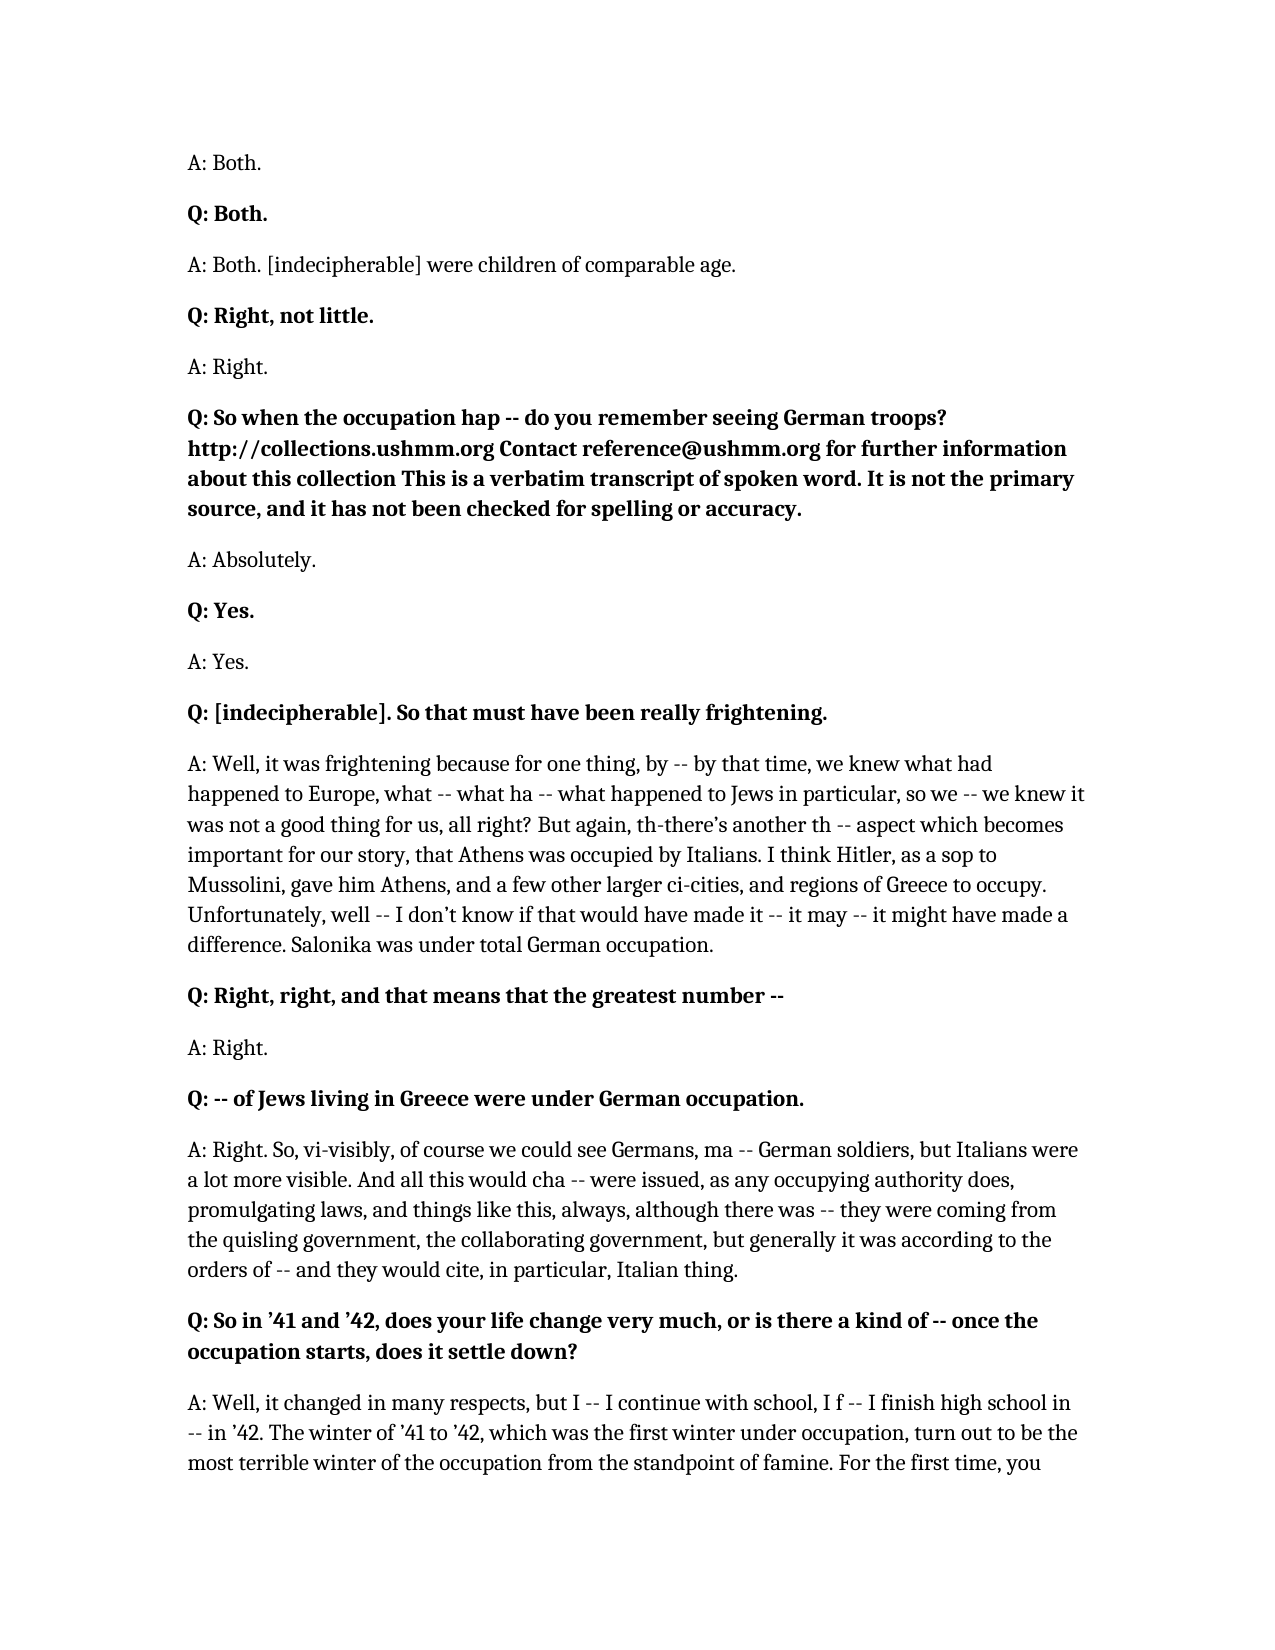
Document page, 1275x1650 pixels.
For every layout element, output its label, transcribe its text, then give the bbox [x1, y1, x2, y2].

text Q: So when the occupation hap -- do you remember seeing German troops? http://collections.ushmm.org Contact reference@ushmm.org for further information about this collection This is a verbatim transcript of spoken word. It is not the primary source, and it has not been checked for spelling or accuracy. [187, 405, 1087, 522]
text A: Absolutely. [187, 547, 1087, 573]
text Q: [indecipherable]. So that must have been really frightening. [187, 700, 1087, 726]
text A: Well, it was frightening because for one thing, by -- by that time, we knew what had happened to Europe, what -- what ha -- what happened to Jews in particular, so we -- we knew it was not a good thing for us, all right? But again, th-there’s another th -- aspect which becomes important for our story, that Athens was occupied by Italians. I think Hitler, as a sop to Mussolini, gave him Athens, and a few other larger ci-cities, and regions of Greece to occupy. Unfortunately, well -- I don’t know if that would have made it -- it may -- it might have made a difference. Salonika was under total German occupation. [187, 751, 1087, 959]
text Q: Yes. [187, 598, 1087, 624]
text Q: -- of Jews living in Greece were under German occupation. [187, 1085, 1087, 1112]
text Q: Right, right, and that means that the greatest number -- [187, 983, 1087, 1010]
text A: Right. [187, 354, 1087, 381]
text A: Right. So, vi-visibly, of course we could see Germans, ma -- German soldiers, but Italians were a lot more visible. And all this would cha -- were issued, as any occupying authority does, promulgating laws, and things like this, always, although there was -- they were coming from the quisling government, the collaborating government, but generally it was according to the orders of -- and they would cite, in particular, Italian thing. [187, 1136, 1087, 1284]
text A: Right. [187, 1034, 1087, 1061]
text Q: So in ’41 and ’42, does your life change very much, or is there a kind of -- once the occupation starts, does it settle down? [187, 1308, 1087, 1365]
text Q: Both. [187, 201, 1087, 227]
text A: Both. [indecipherable] were children of comparable age. [187, 252, 1087, 278]
text Q: Right, not little. [187, 303, 1087, 329]
text A: Both. [187, 150, 1087, 176]
text A: Yes. [187, 649, 1087, 675]
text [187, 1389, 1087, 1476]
